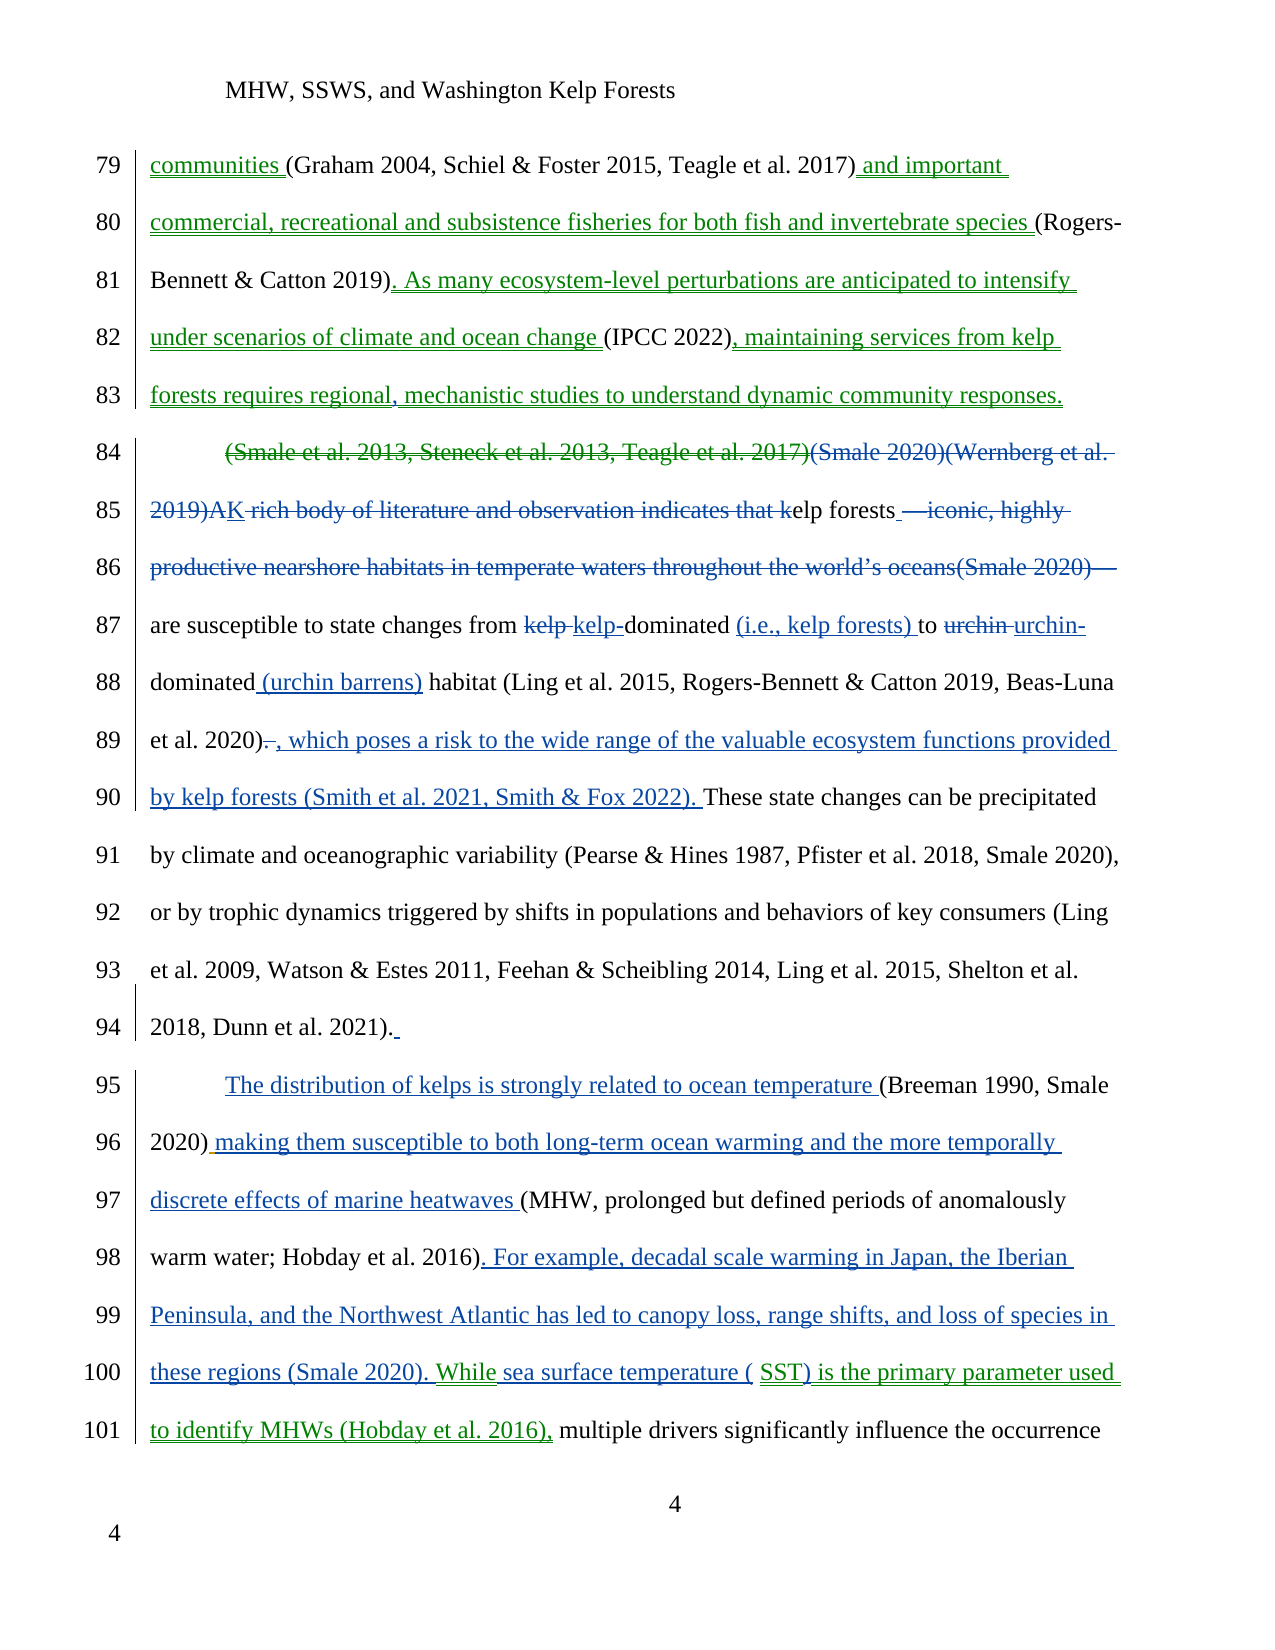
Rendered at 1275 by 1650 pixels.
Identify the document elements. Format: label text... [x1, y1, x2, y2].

text elp forestsare susceptible to state changes from dominated to dominated habitat (Ling et al. 2015, Rogers-Bennett & Catton 2019, Beas-Luna et al. 2020)These state changes can be precipitated by climate and oceanographic variability (Pearse & Hines 1987, Pfister et al. 2018, Smale 2020), or by trophic dynamics triggered by shifts in populations and behaviors of key consumers (Ling et al. 2009, Watson & Estes 2011, Feehan & Scheibling 2014, Ling et al. 2015, Shelton et al. 2018, Dunn et al. 2021). [150, 437, 1125, 1041]
